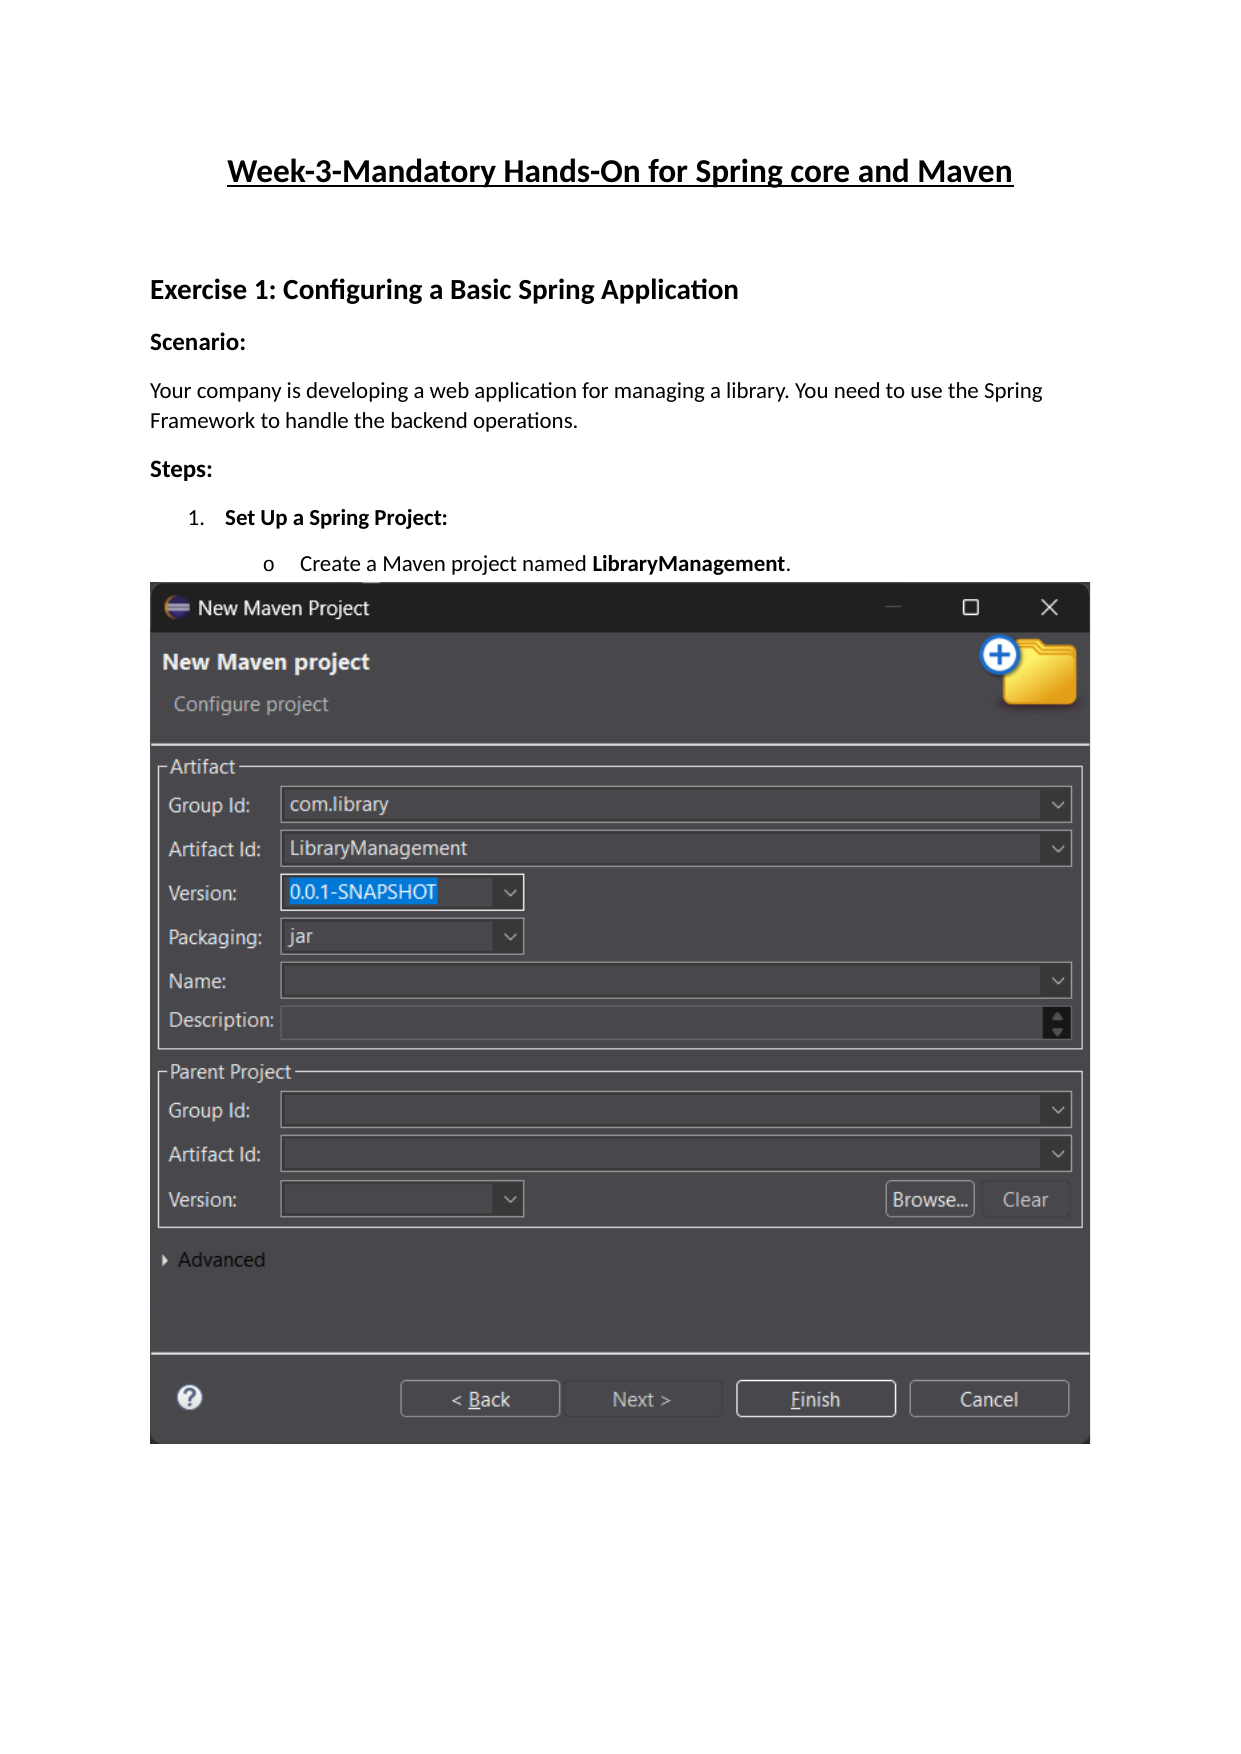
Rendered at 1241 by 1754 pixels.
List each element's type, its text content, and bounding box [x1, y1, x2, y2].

list Create a Maven project named LibraryManagement. [262, 549, 1090, 578]
text Scenario: [150, 326, 1090, 357]
text Your company is developing a web application for managing a library. You need to use the Spring Framework to handle the backend operations. [150, 376, 1090, 434]
text Week-3-Mandatory Hands-On for Spring core and Maven [150, 150, 1090, 191]
text Steps: [150, 453, 1090, 483]
picture [150, 582, 1091, 1444]
list Set Up a Spring Project: [187, 503, 1090, 531]
text Exercise 1: Configuring a Basic Spring Application [150, 271, 1090, 307]
